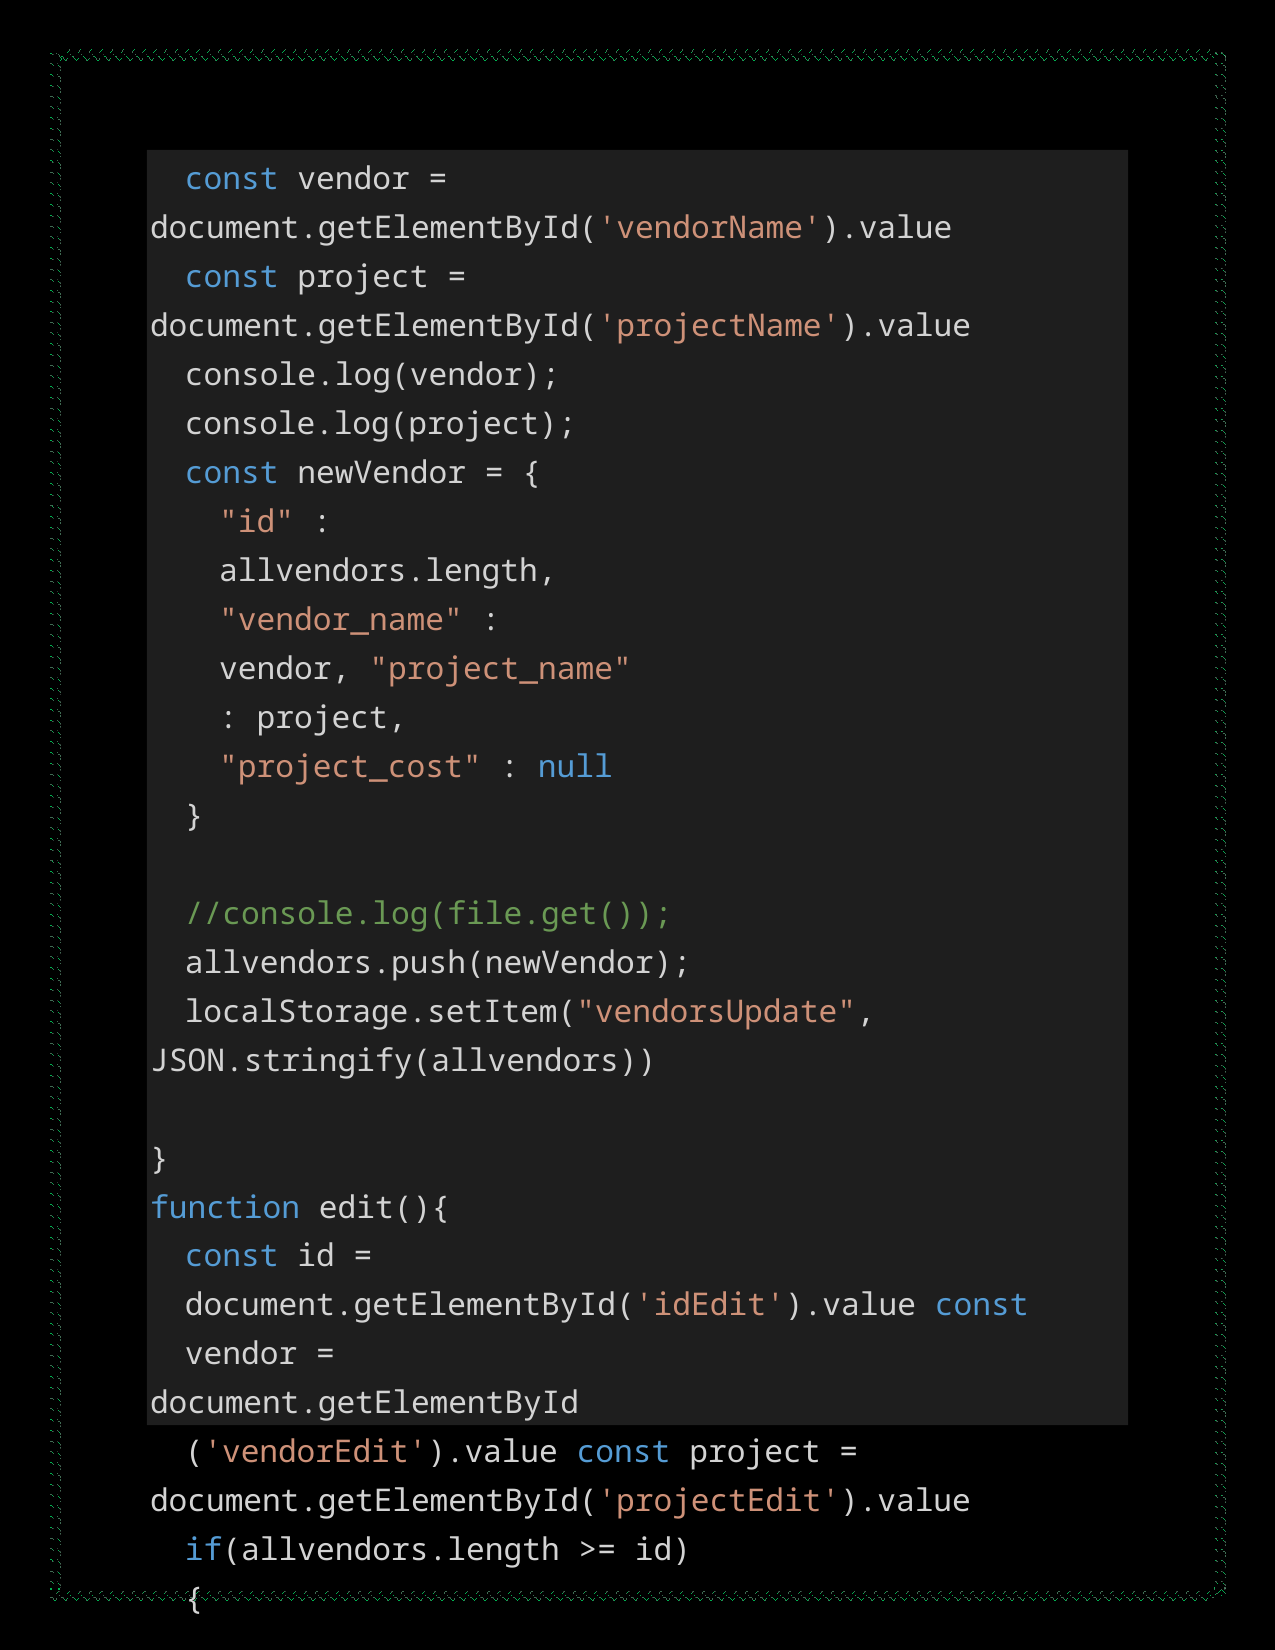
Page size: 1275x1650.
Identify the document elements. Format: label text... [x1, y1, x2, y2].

text } [150, 1136, 1139, 1179]
text document.getElementById('vendorEdit').value const project = [150, 1380, 942, 1472]
text "id" : allvendors.length, "vendor_name" : vendor, "project_name" : project, "project_cost" : null [219, 499, 649, 786]
text document.getElementById('projectEdit').value if(allvendors.length >= id) [150, 1478, 1139, 1570]
text { [184, 1576, 1139, 1619]
text console.log(vendor); console.log(project); const newVendor = { [184, 352, 597, 493]
text function edit(){ [150, 1185, 1139, 1227]
picture [50, 49, 1226, 1601]
text //console.log(file.get()); allvendors.push(newVendor); localStorage.setItem("vendorsUpdate", [184, 891, 1045, 1032]
text JSON.stringify(allvendors)) [150, 1038, 1139, 1081]
text } [184, 793, 1139, 836]
text const vendor = document.getElementById('vendorName').value [150, 156, 1139, 248]
text const project = document.getElementById('projectName').value [150, 254, 1139, 346]
text const id = document.getElementById('idEdit').value const vendor = [184, 1233, 1046, 1374]
